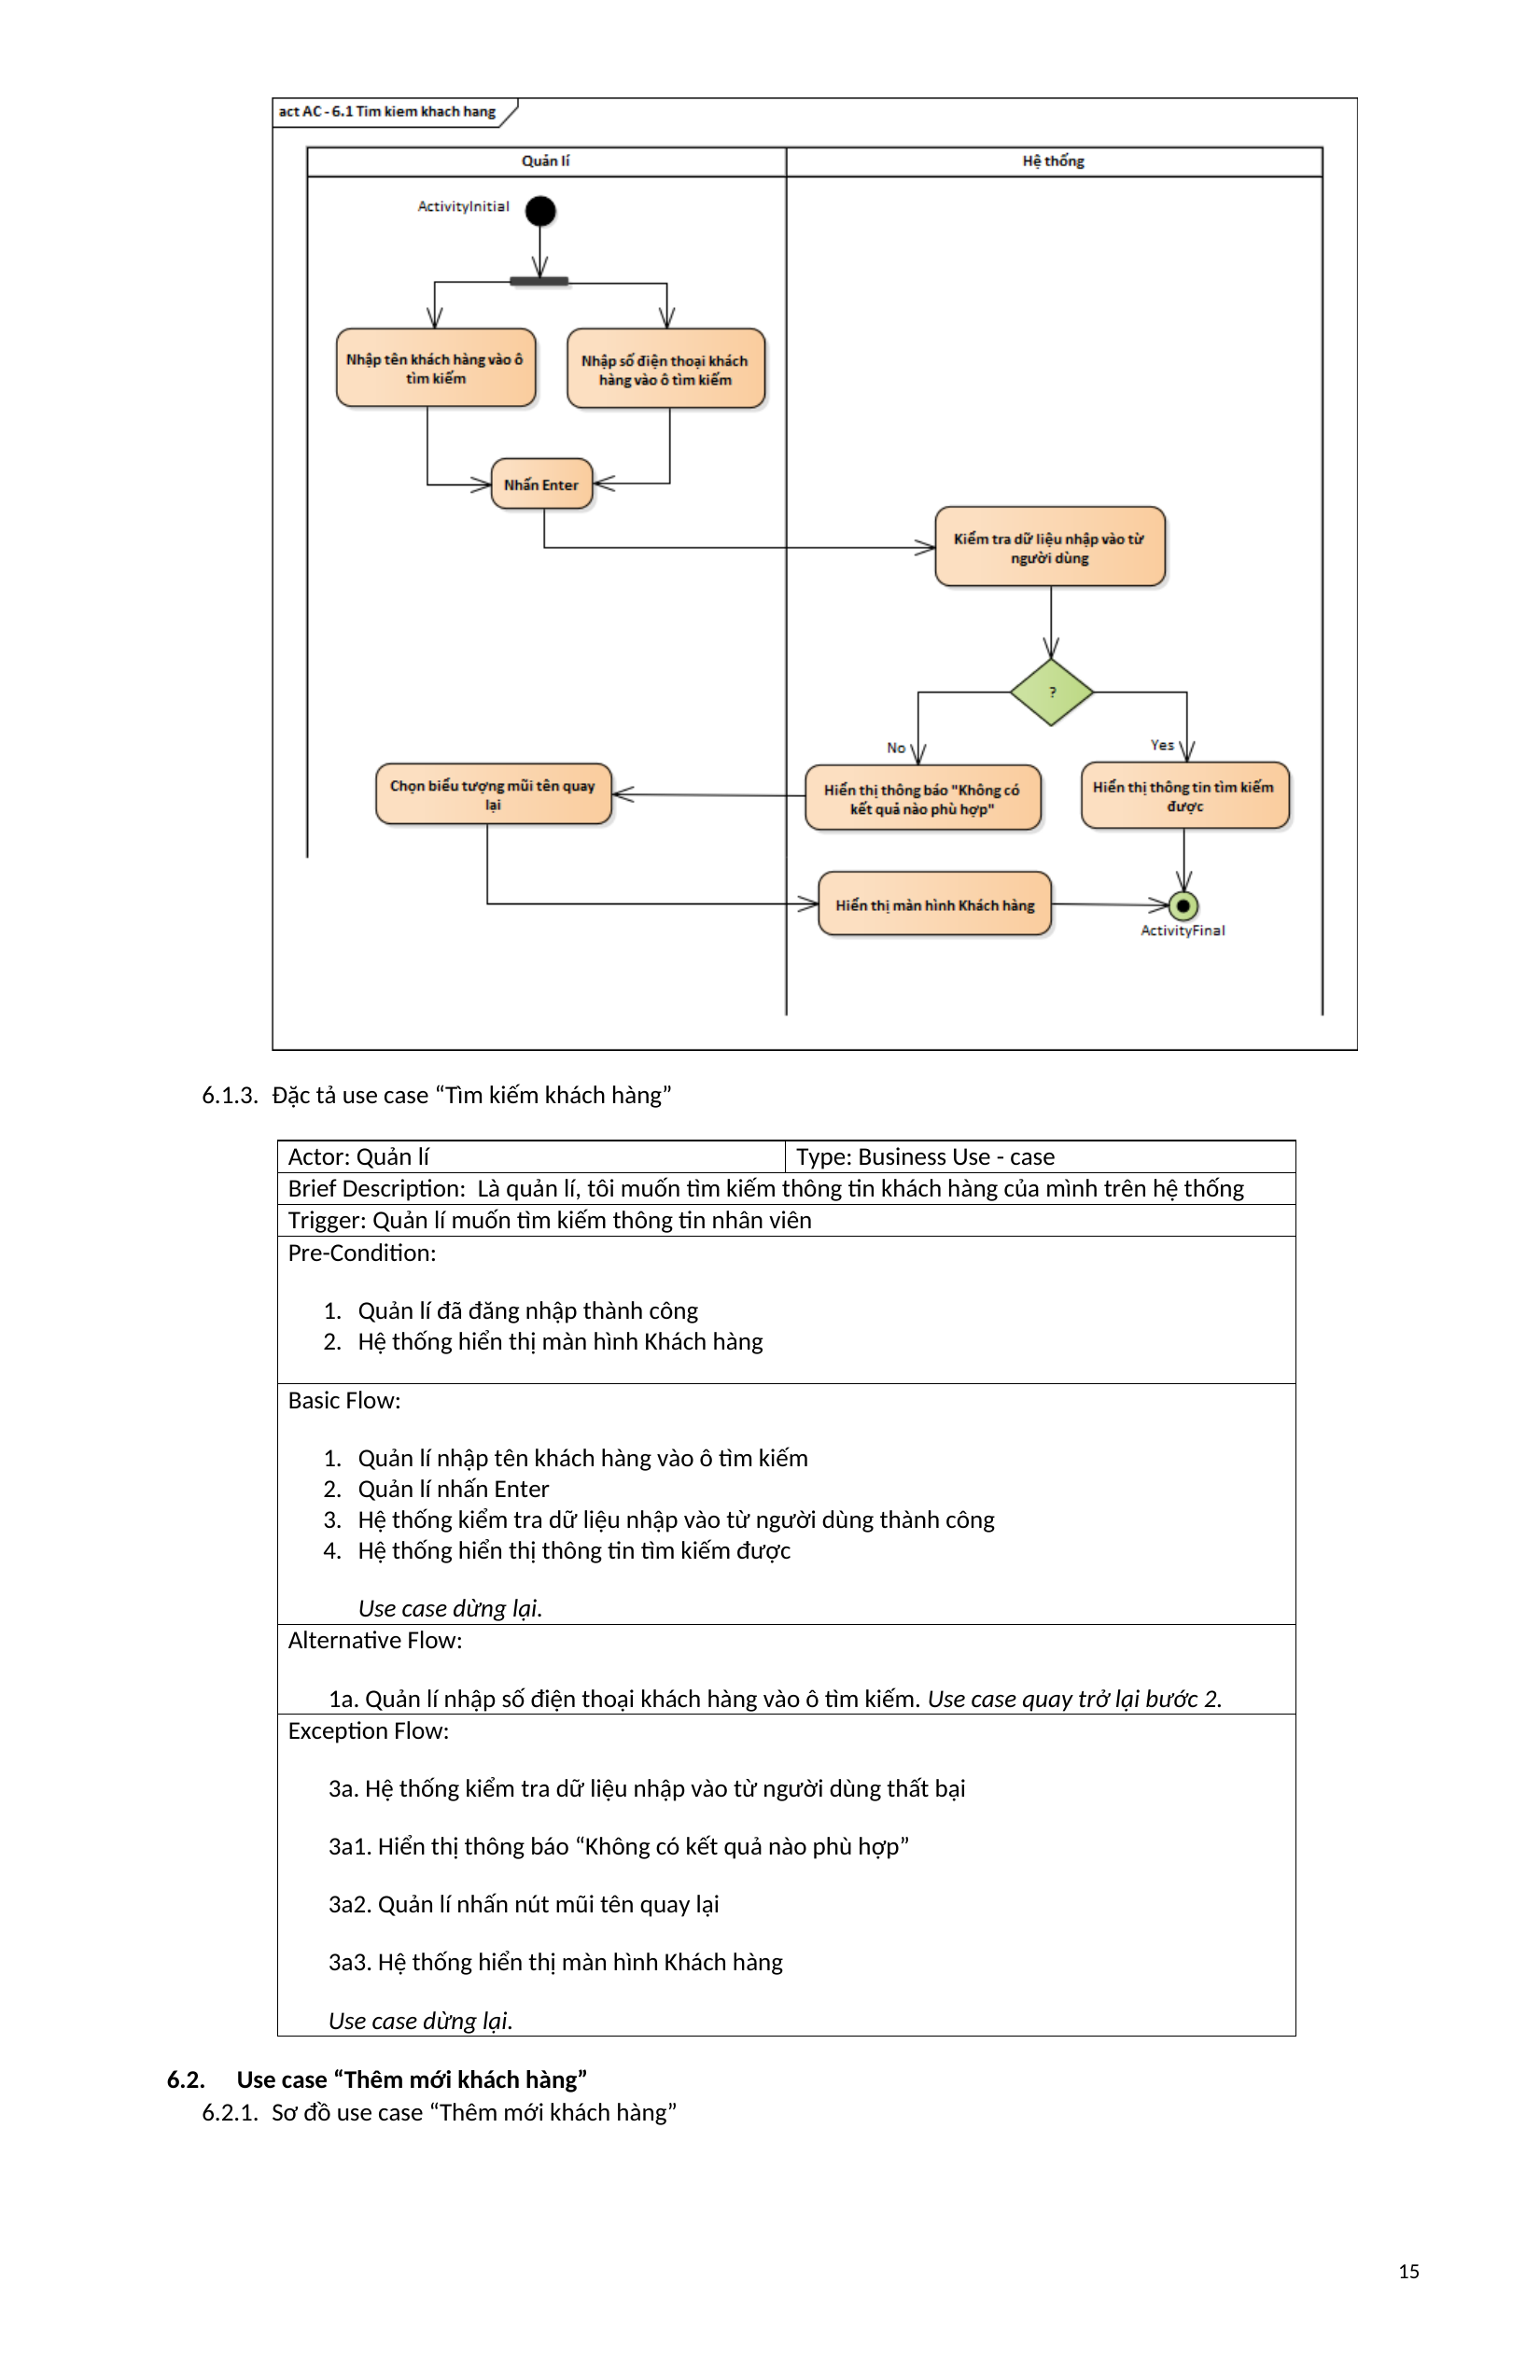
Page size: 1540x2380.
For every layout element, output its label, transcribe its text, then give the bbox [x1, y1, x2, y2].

table_header Type: Business Use - case [786, 1141, 1295, 1172]
table_cell Alternative Flow: 1a. Quản lí nhập số điện thoại khách hàng vào ô tìm kiếm. Use case quay trở lại bước 2. [278, 1625, 1295, 1714]
table_cell Pre-Condition: Quản lí đã đăng nhập thành công Hệ thống hiển thị màn hình Khách hàng [278, 1237, 1295, 1383]
table_cell Exception Flow: 3a. Hệ thống kiểm tra dữ liệu nhập vào từ người dùng thất bại 3a1. Hiển thị thông báo “Không có kết quả nào phù hợp” 3a2. Quản lí nhấn nút mũi tên quay lại 3a3. Hệ thống hiển thị màn hình Khách hàng Use case dừng lại. [278, 1715, 1295, 2036]
table_cell Basic Flow: Quản lí nhập tên khách hàng vào ô tìm kiếm Quản lí nhấn Enter Hệ thống kiểm tra dữ liệu nhập vào từ người dùng thành công Hệ thống hiển thị thông tin tìm kiếm được Use case dừng lại. [278, 1384, 1295, 1623]
table_cell Brief Description: Là quản lí, tôi muốn tìm kiếm thông tin khách hàng của mình trên hệ thống [278, 1173, 1295, 1203]
table_cell Trigger: Quản lí muốn tìm kiếm thông tin nhân viên [278, 1205, 1295, 1236]
list Đặc tả use case “Tìm kiếm khách hàng” [202, 1080, 1420, 1111]
list Use case “Thêm mới khách hàng” [166, 2064, 1420, 2094]
list Sơ đồ use case “Thêm mới khách hàng” [202, 2097, 1420, 2128]
table_header Actor: Quản lí [278, 1141, 785, 1172]
picture [272, 96, 1358, 1051]
